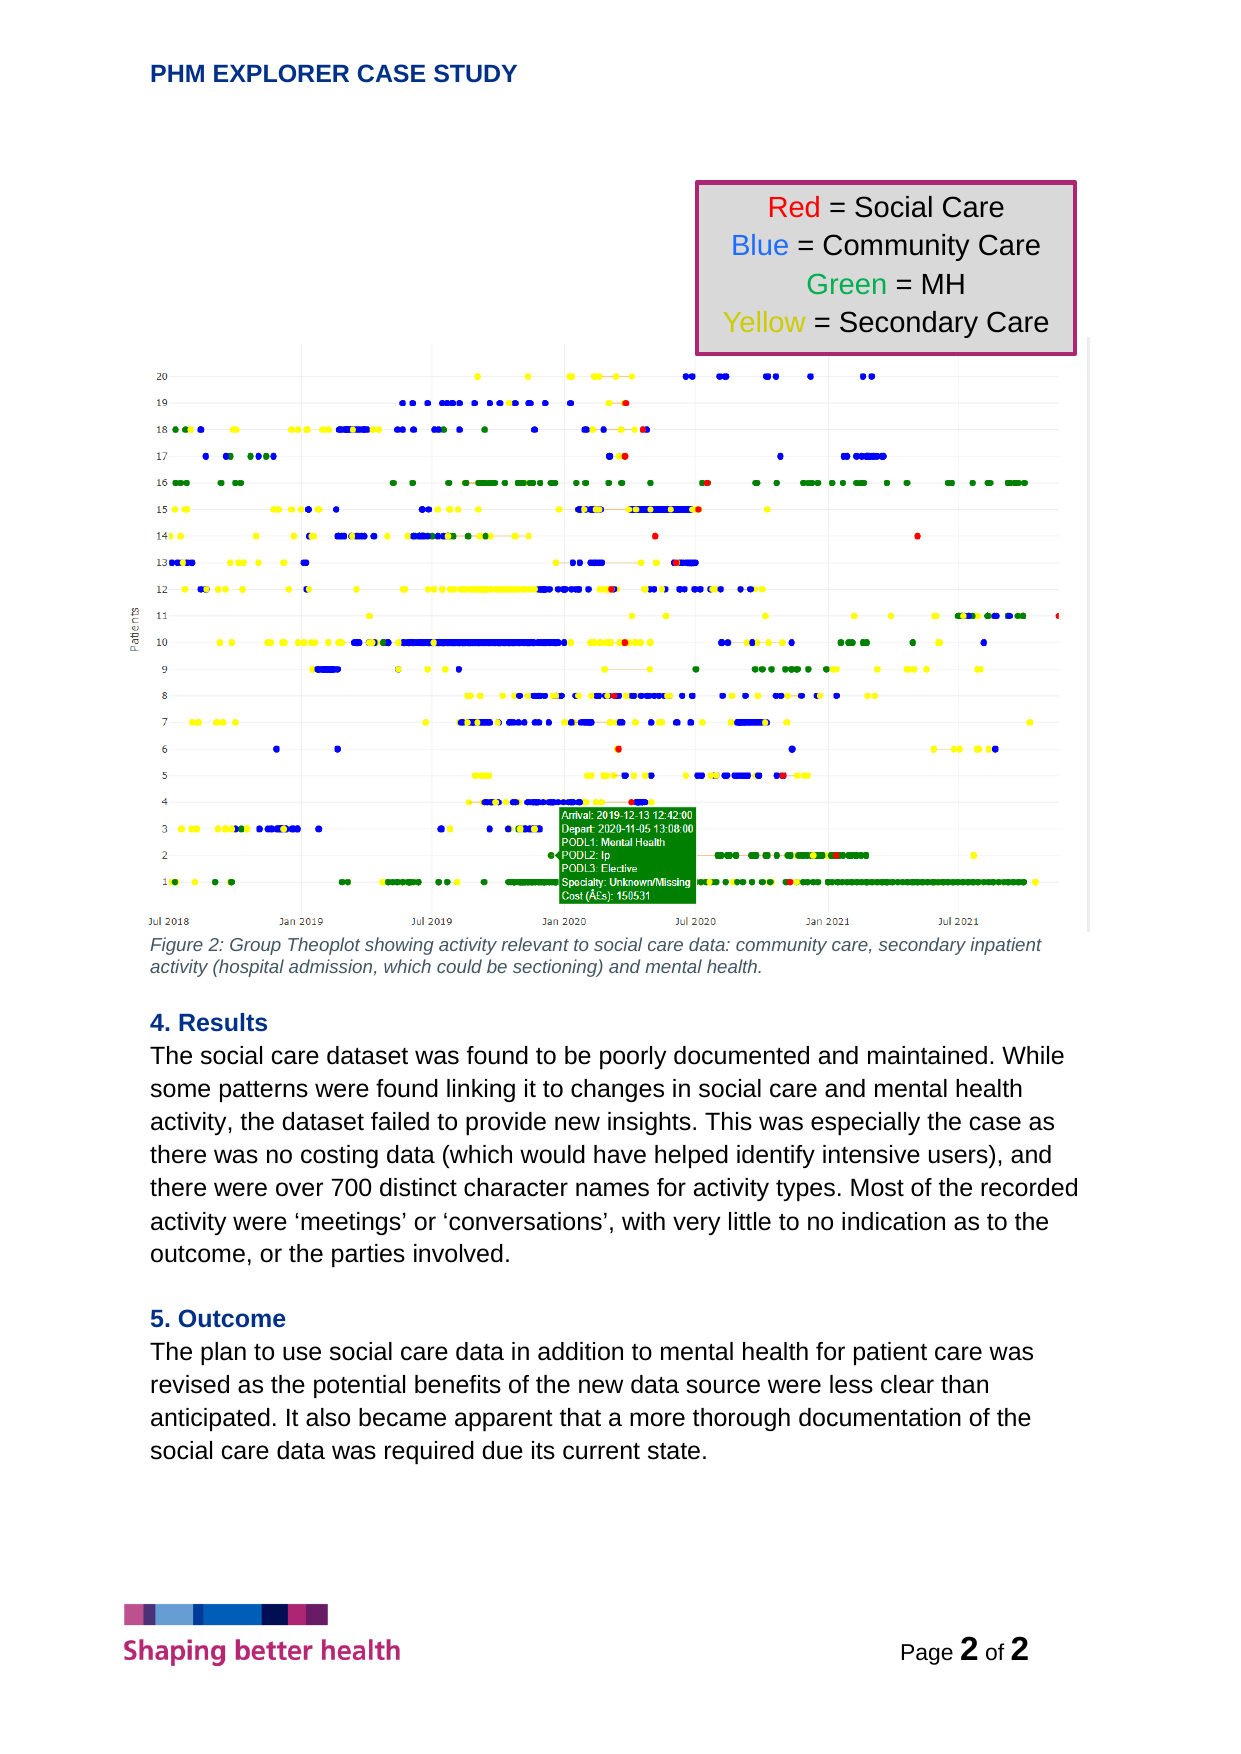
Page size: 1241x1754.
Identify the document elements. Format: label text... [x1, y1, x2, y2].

picture [116, 1597, 402, 1666]
text The social care dataset was found to be poorly documented and maintained. While some patterns were found linking it to changes in social care and mental health activity, the dataset failed to provide new insights. This was especially the case as there was no costing data (which would have helped identify intensive users), and there were over 700 distinct character names for activity types. Most of the recorded activity were ‘meetings’ or ‘conversations’, with very little to no indication as to the outcome, or the parties involved. [150, 1041, 1090, 1268]
picture [124, 337, 1091, 932]
text The plan to use social care data in addition to mental health for patient care was revised as the potential benefits of the new data source were less clear than anticipated. It also became apparent that a more thorough documentation of the social care data was required due its current state. [150, 1337, 1090, 1464]
text Figure 2: Group Theoplot showing activity relevant to social care data: community care, secondary inpatient activity (hospital admission, which could be sectioning) and mental health. [150, 934, 1090, 977]
subtitle 5. Outcome [150, 1304, 1090, 1332]
subtitle 4. Results [150, 1008, 1090, 1037]
